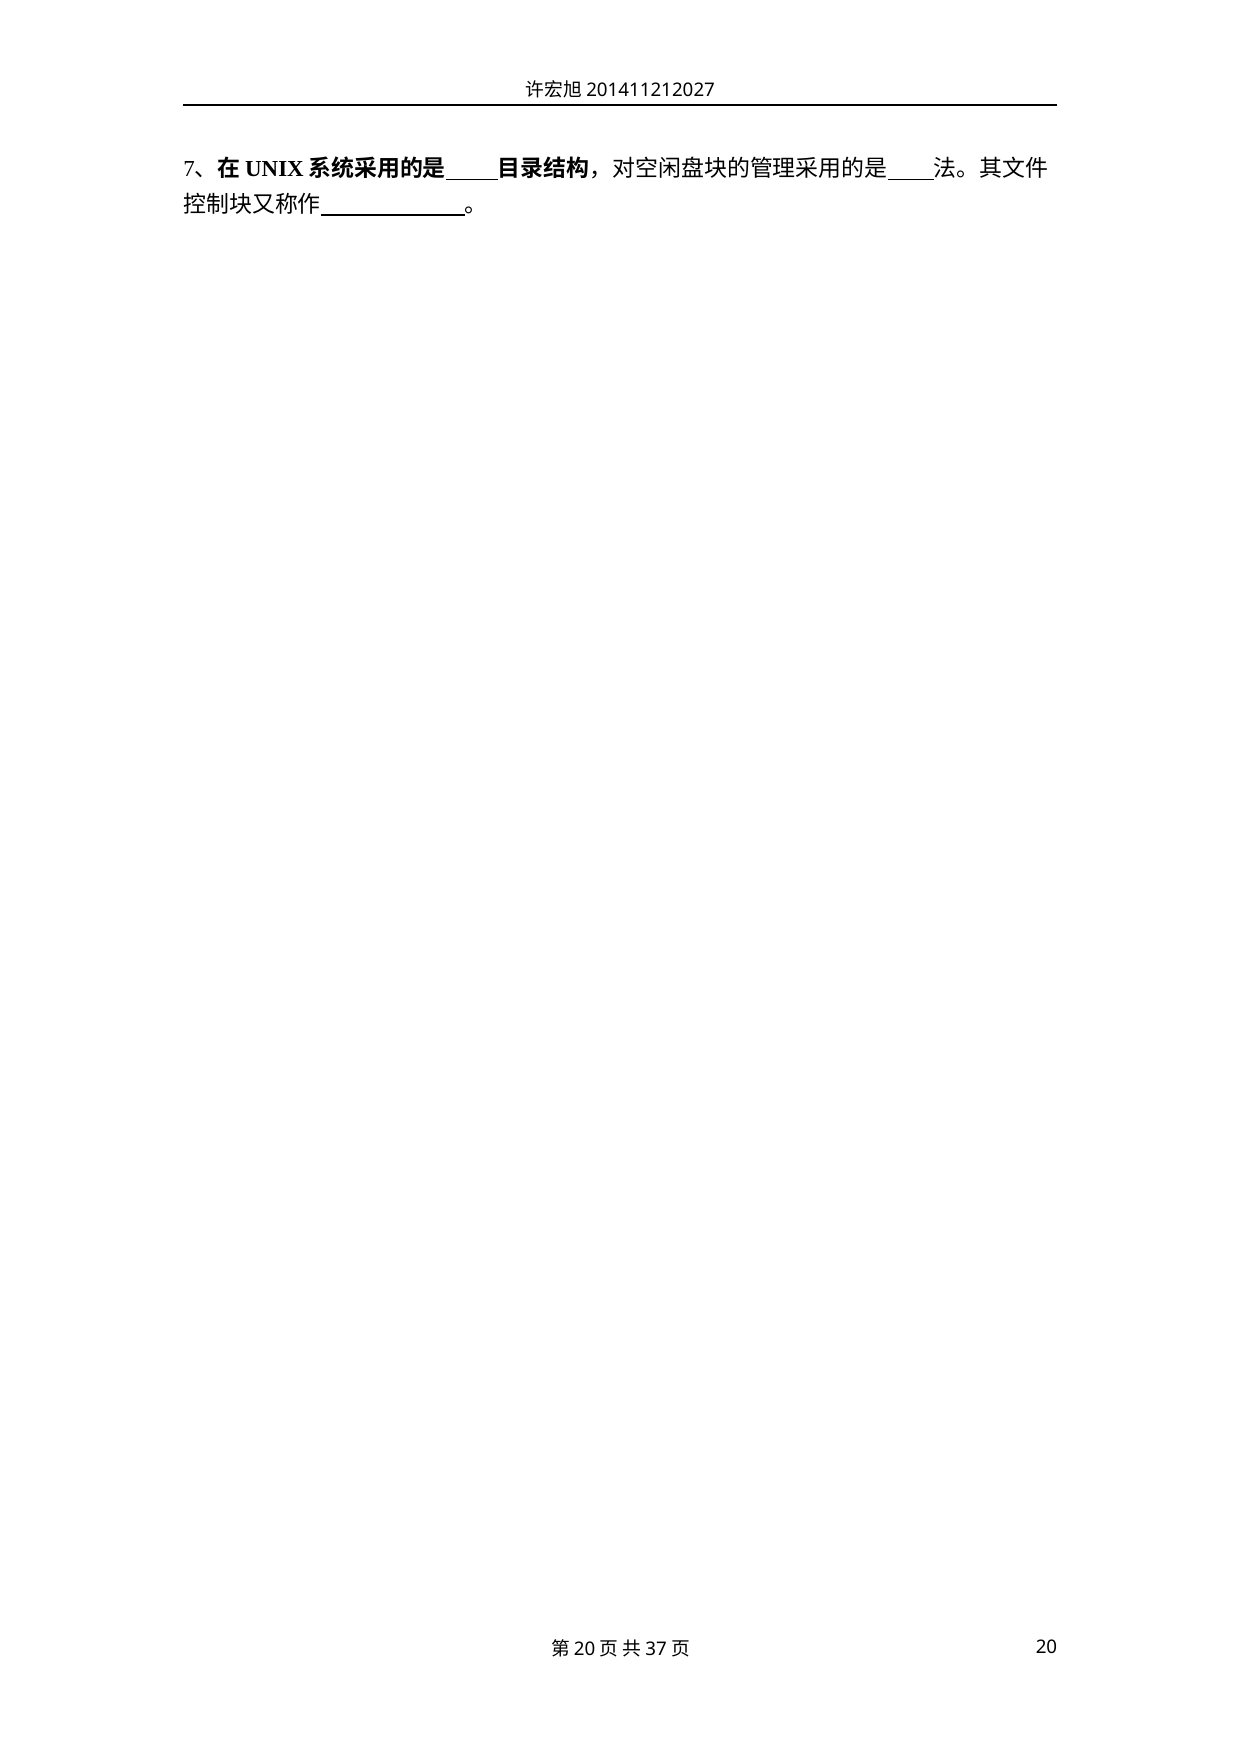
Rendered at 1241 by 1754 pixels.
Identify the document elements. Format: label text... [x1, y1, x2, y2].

text 7、在UNIX系统采用的是 目录结构，对空闲盘块的管理采用的是 法。其文件控制块又称作 。 [183, 150, 1057, 219]
